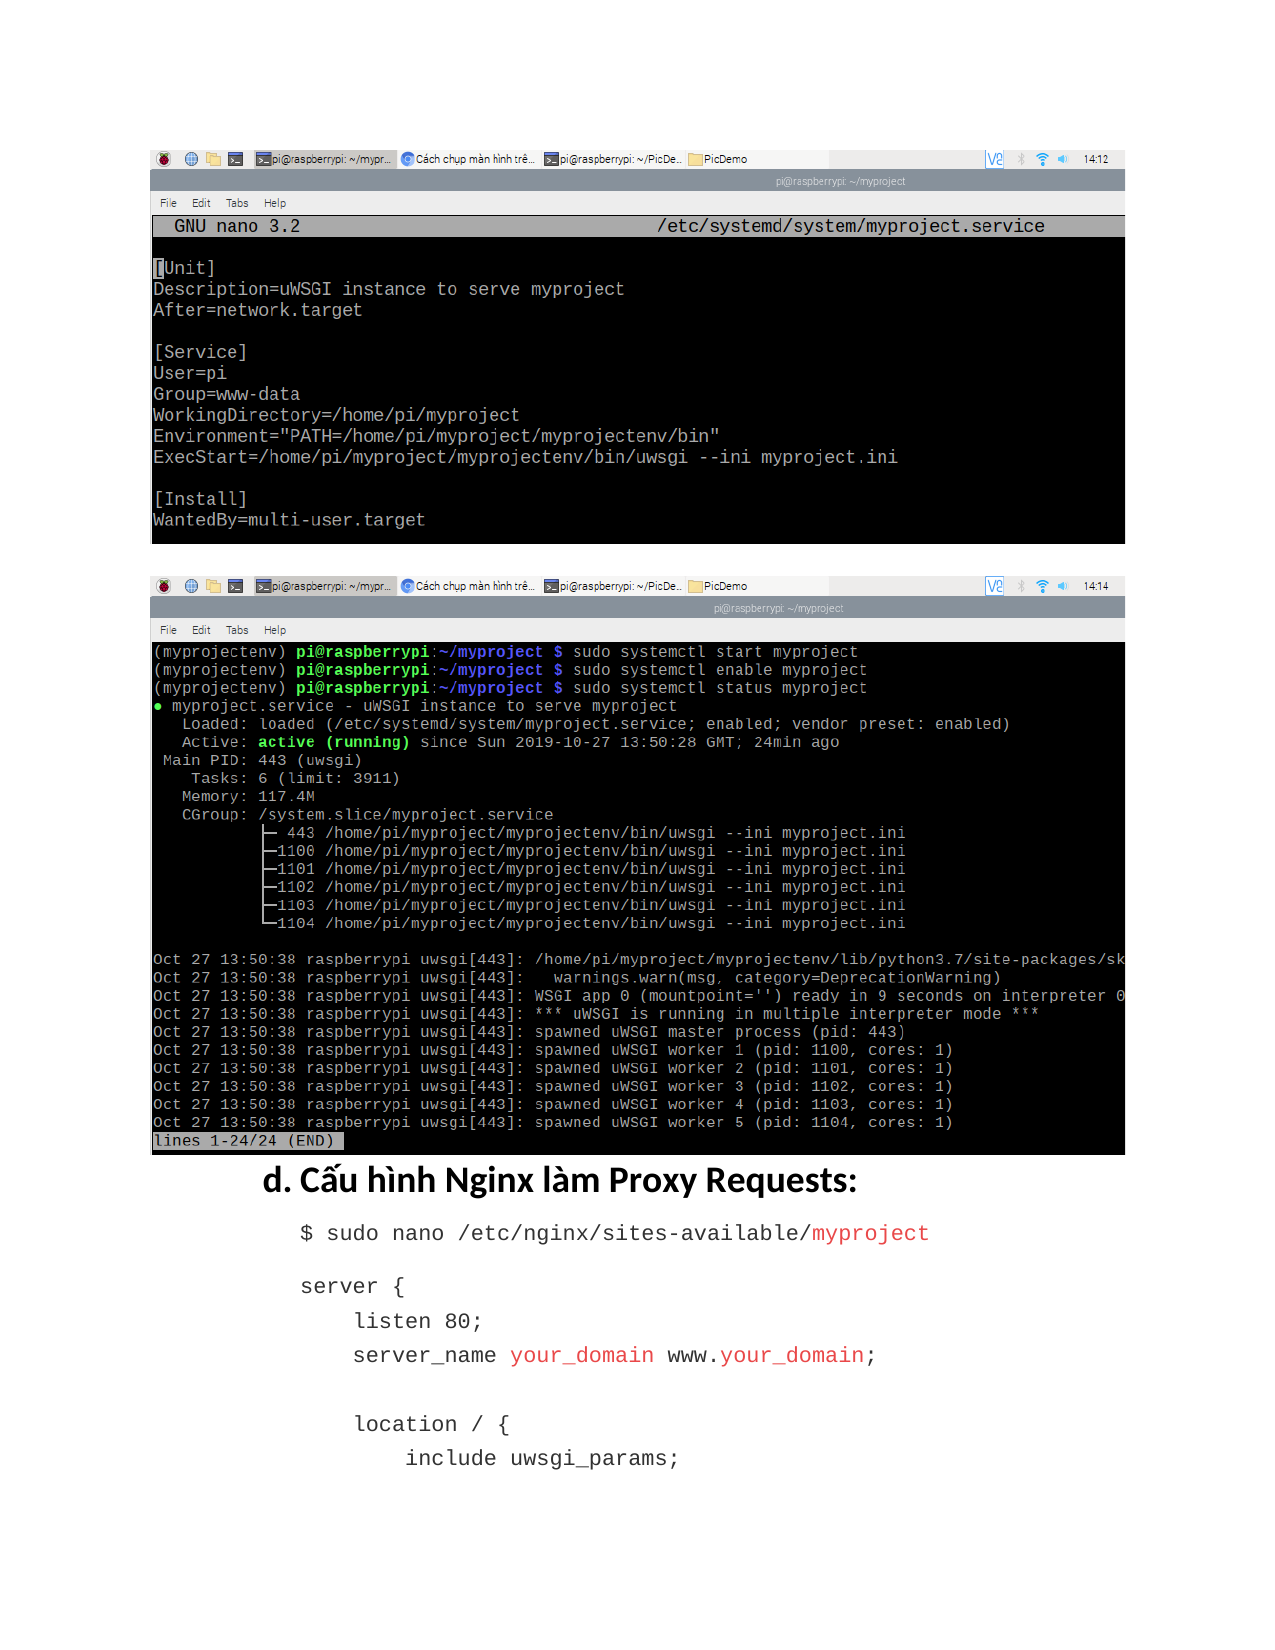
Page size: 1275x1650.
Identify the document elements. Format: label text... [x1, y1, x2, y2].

list Cấu hình Nginx làm Proxy Requests: [262, 1156, 1125, 1202]
text $ sudo nano /etc/nginx/sites-available/myproject [300, 1223, 1125, 1247]
text include uwsgi_params; [300, 1438, 1125, 1472]
text server_name your_domain www.your_domain; [300, 1335, 1125, 1369]
text server { [300, 1266, 1125, 1300]
picture [150, 150, 1125, 544]
text listen 80; [300, 1300, 1125, 1335]
text location / { [300, 1403, 1125, 1438]
picture [150, 576, 1125, 1155]
